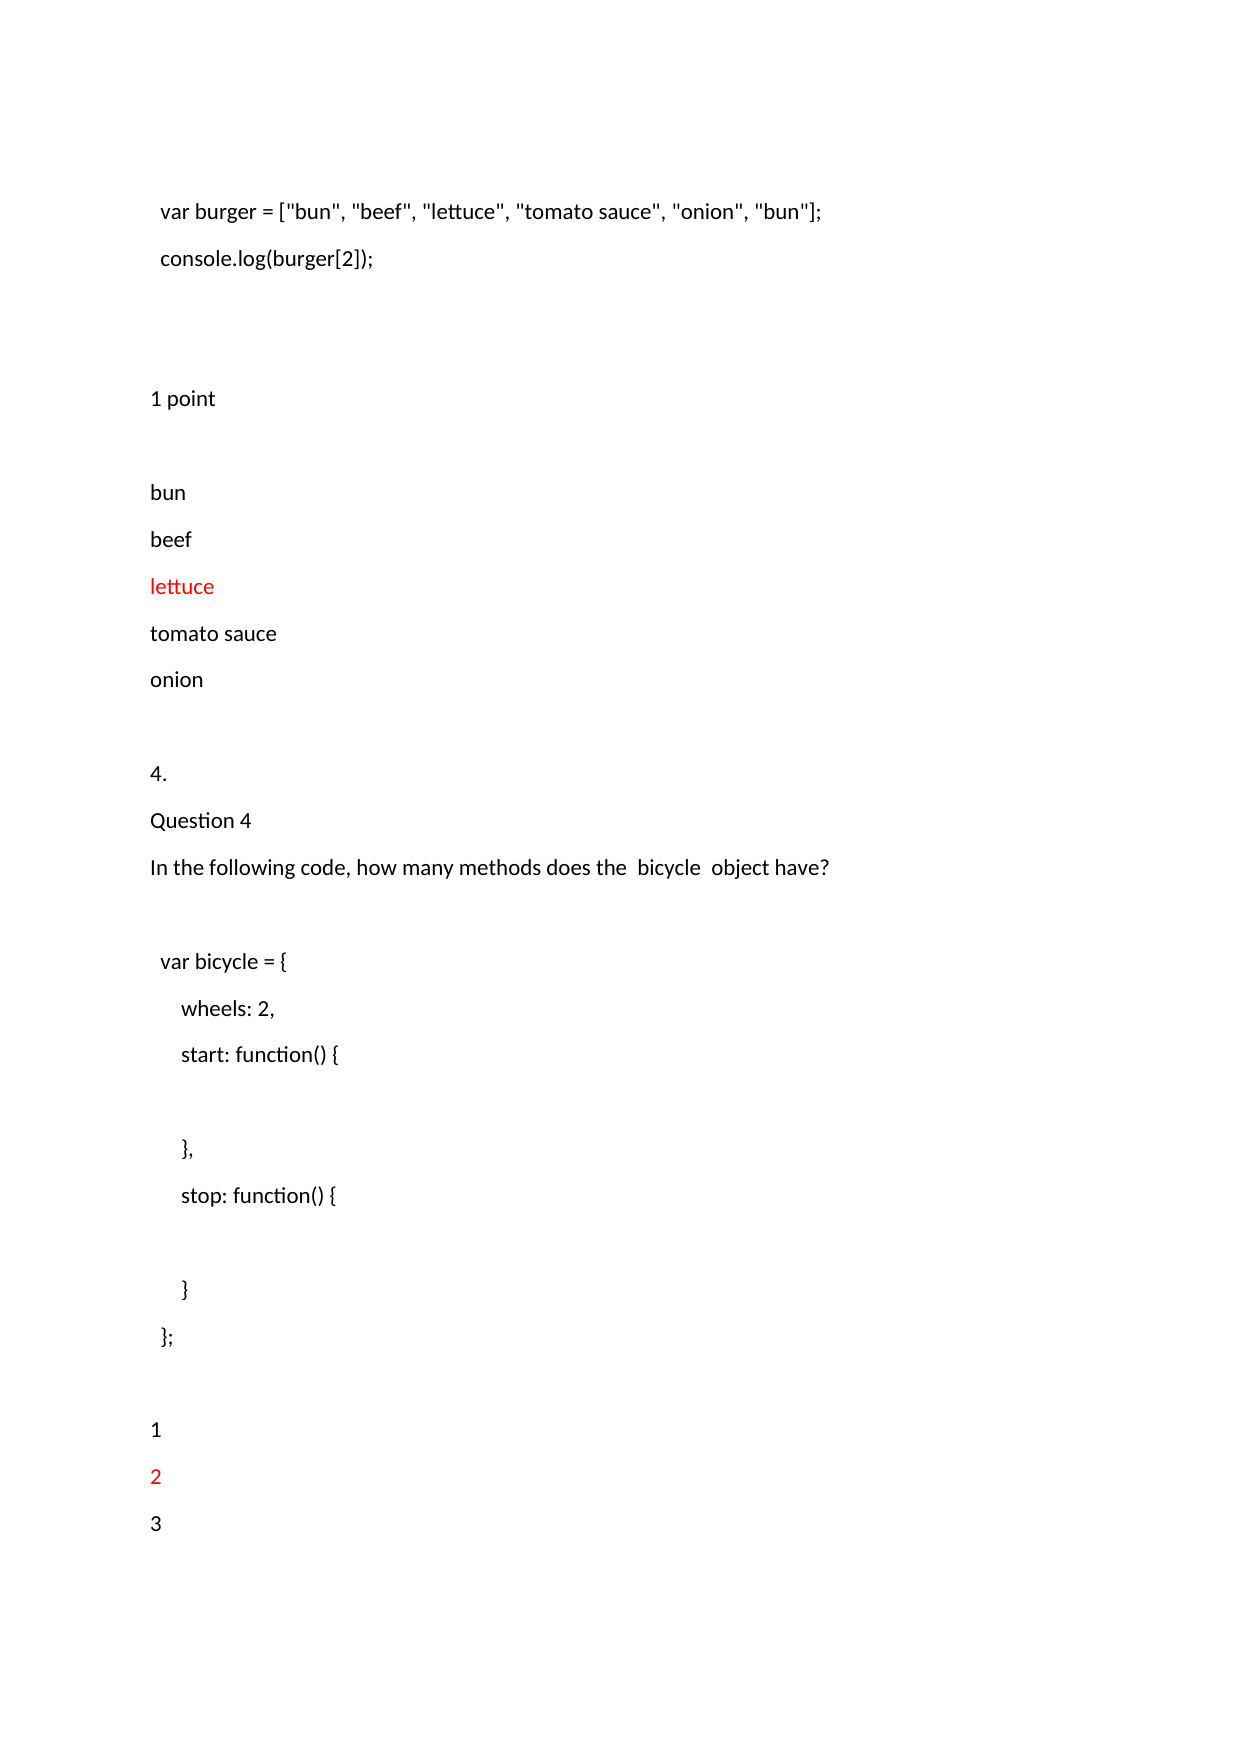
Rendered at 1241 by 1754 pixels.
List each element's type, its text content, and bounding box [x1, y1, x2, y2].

text 1 [150, 1416, 1090, 1444]
text onion [150, 666, 1090, 694]
text 3 [150, 1509, 1090, 1537]
text }; [150, 1322, 1090, 1350]
text 1 point [150, 384, 1090, 412]
text lettuce [150, 572, 1090, 600]
text beef [150, 525, 1090, 553]
text wheels: 2, [150, 994, 1090, 1022]
text Question 4 [150, 806, 1090, 834]
text bun [150, 478, 1090, 506]
text 4. [150, 759, 1090, 787]
text stop: function() { [150, 1181, 1090, 1209]
text console.log(burger[2]); [150, 244, 1090, 272]
text }, [150, 1134, 1090, 1162]
text start: function() { [150, 1041, 1090, 1069]
text 2 [150, 1462, 1090, 1491]
text In the following code, how many methods does the bicycle object have? [150, 853, 1090, 881]
text tomato sauce [150, 619, 1090, 647]
text var bicycle = { [150, 947, 1090, 975]
text } [150, 1275, 1090, 1303]
text var burger = ["bun", "beef", "lettuce", "tomato sauce", "onion", "bun"]; [150, 197, 1090, 225]
